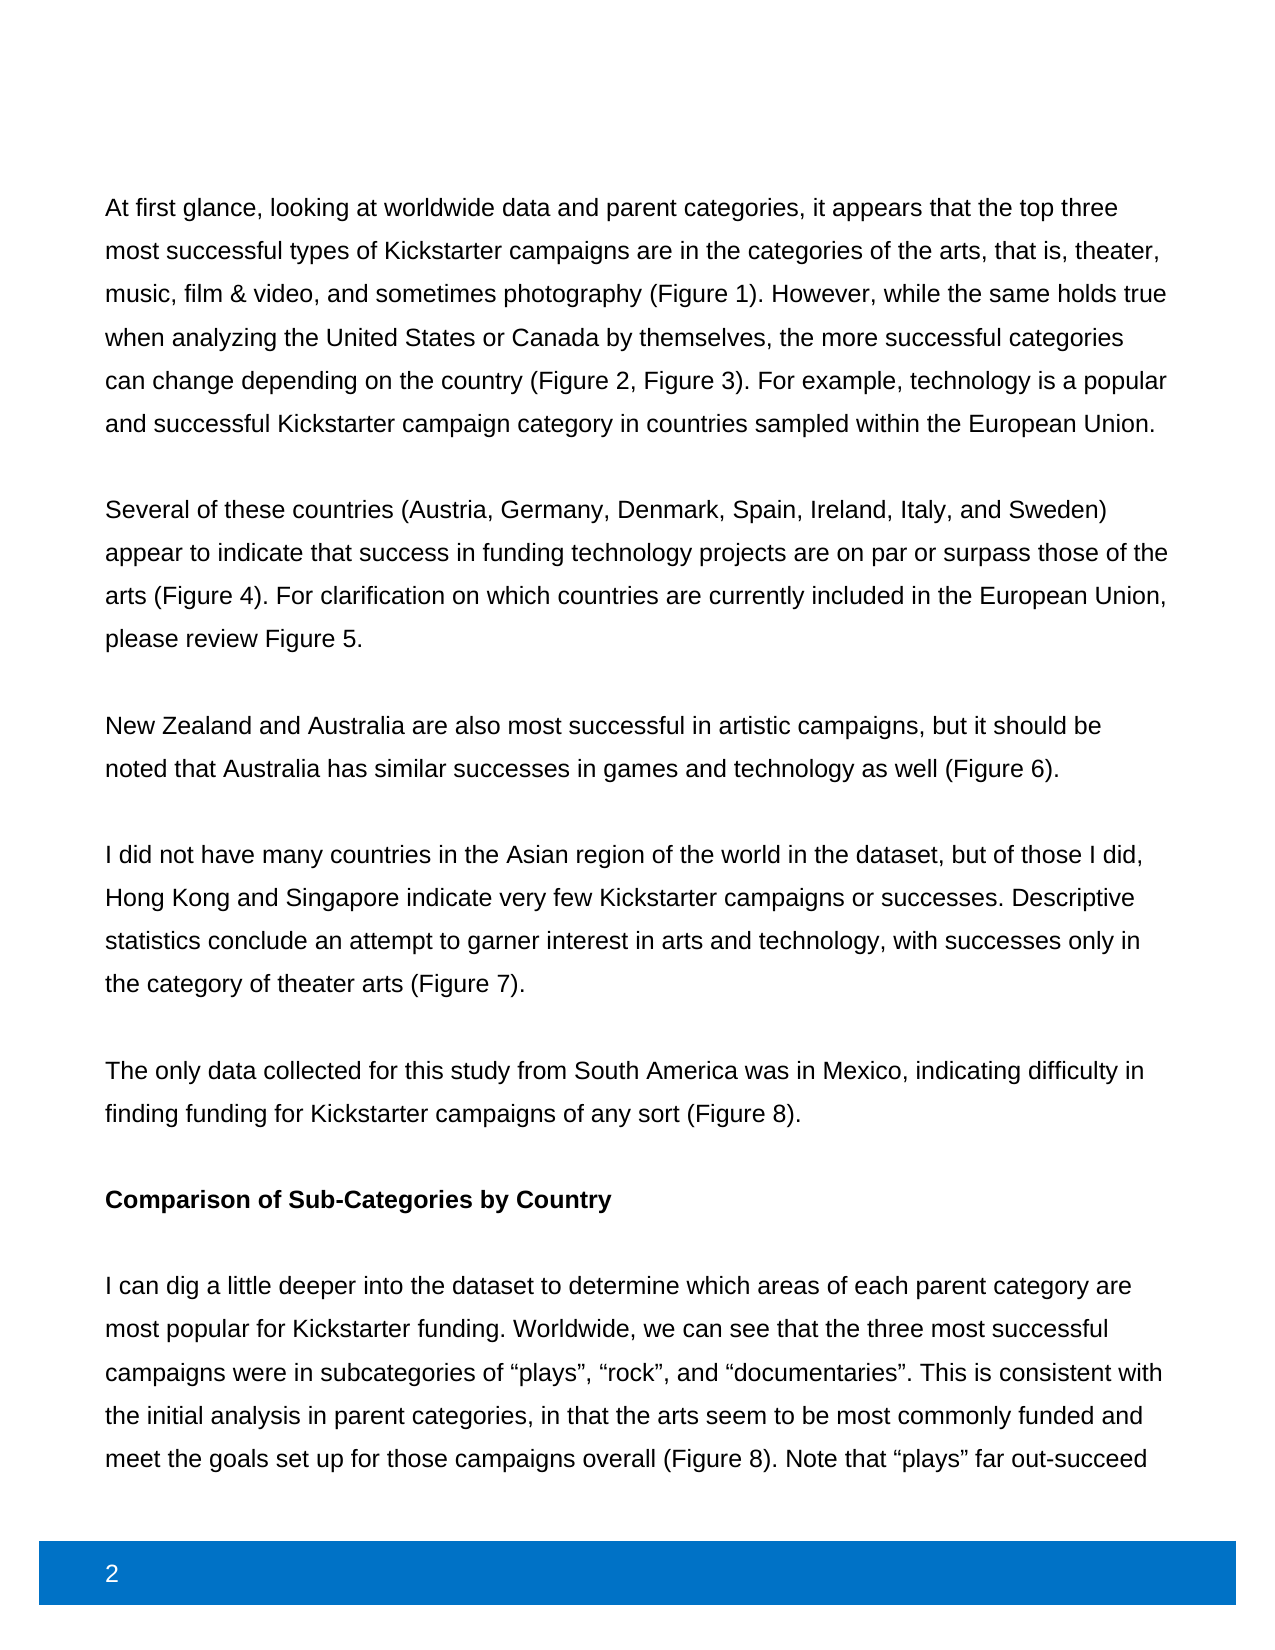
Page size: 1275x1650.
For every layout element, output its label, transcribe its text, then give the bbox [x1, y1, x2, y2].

list At first glance, looking at worldwide data and parent categories, it appears that the top three most successful types of Kickstarter campaigns are in the categories of the arts, that is, theater, music, film & video, and sometimes photography (Figure 1). However, while the same holds true when analyzing the United States or Canada by themselves, the more successful categories can change depending on the country (Figure 2, Figure 3). For example, technology is a popular and successful Kickstarter campaign category in countries sampled within the European Union. [105, 193, 1170, 437]
list The only data collected for this study from South America was in Mexico, indicating difficulty in finding funding for Kickstarter campaigns of any sort (Figure 8). [105, 1056, 1170, 1127]
list Several of these countries (Austria, Germany, Denmark, Spain, Ireland, Italy, and Sweden) appear to indicate that success in funding technology projects are on par or surpass those of the arts (Figure 4). For clarification on which countries are currently included in the European Union, please review Figure 5. [105, 495, 1170, 653]
list I did not have many countries in the Asian region of the world in the dataset, but of those I did, Hong Kong and Singapore indicate very few Kickstarter campaigns or successes. Descriptive statistics conclude an attempt to garner interest in arts and technology, with successes only in the category of theater arts (Figure 7). [105, 840, 1170, 998]
list Comparison of Sub-Categories by Country [105, 1185, 1170, 1214]
list New Zealand and Australia are also most successful in artistic campaigns, but it should be noted that Australia has similar successes in games and technology as well (Figure 6). [105, 711, 1170, 782]
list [105, 1271, 1170, 1472]
